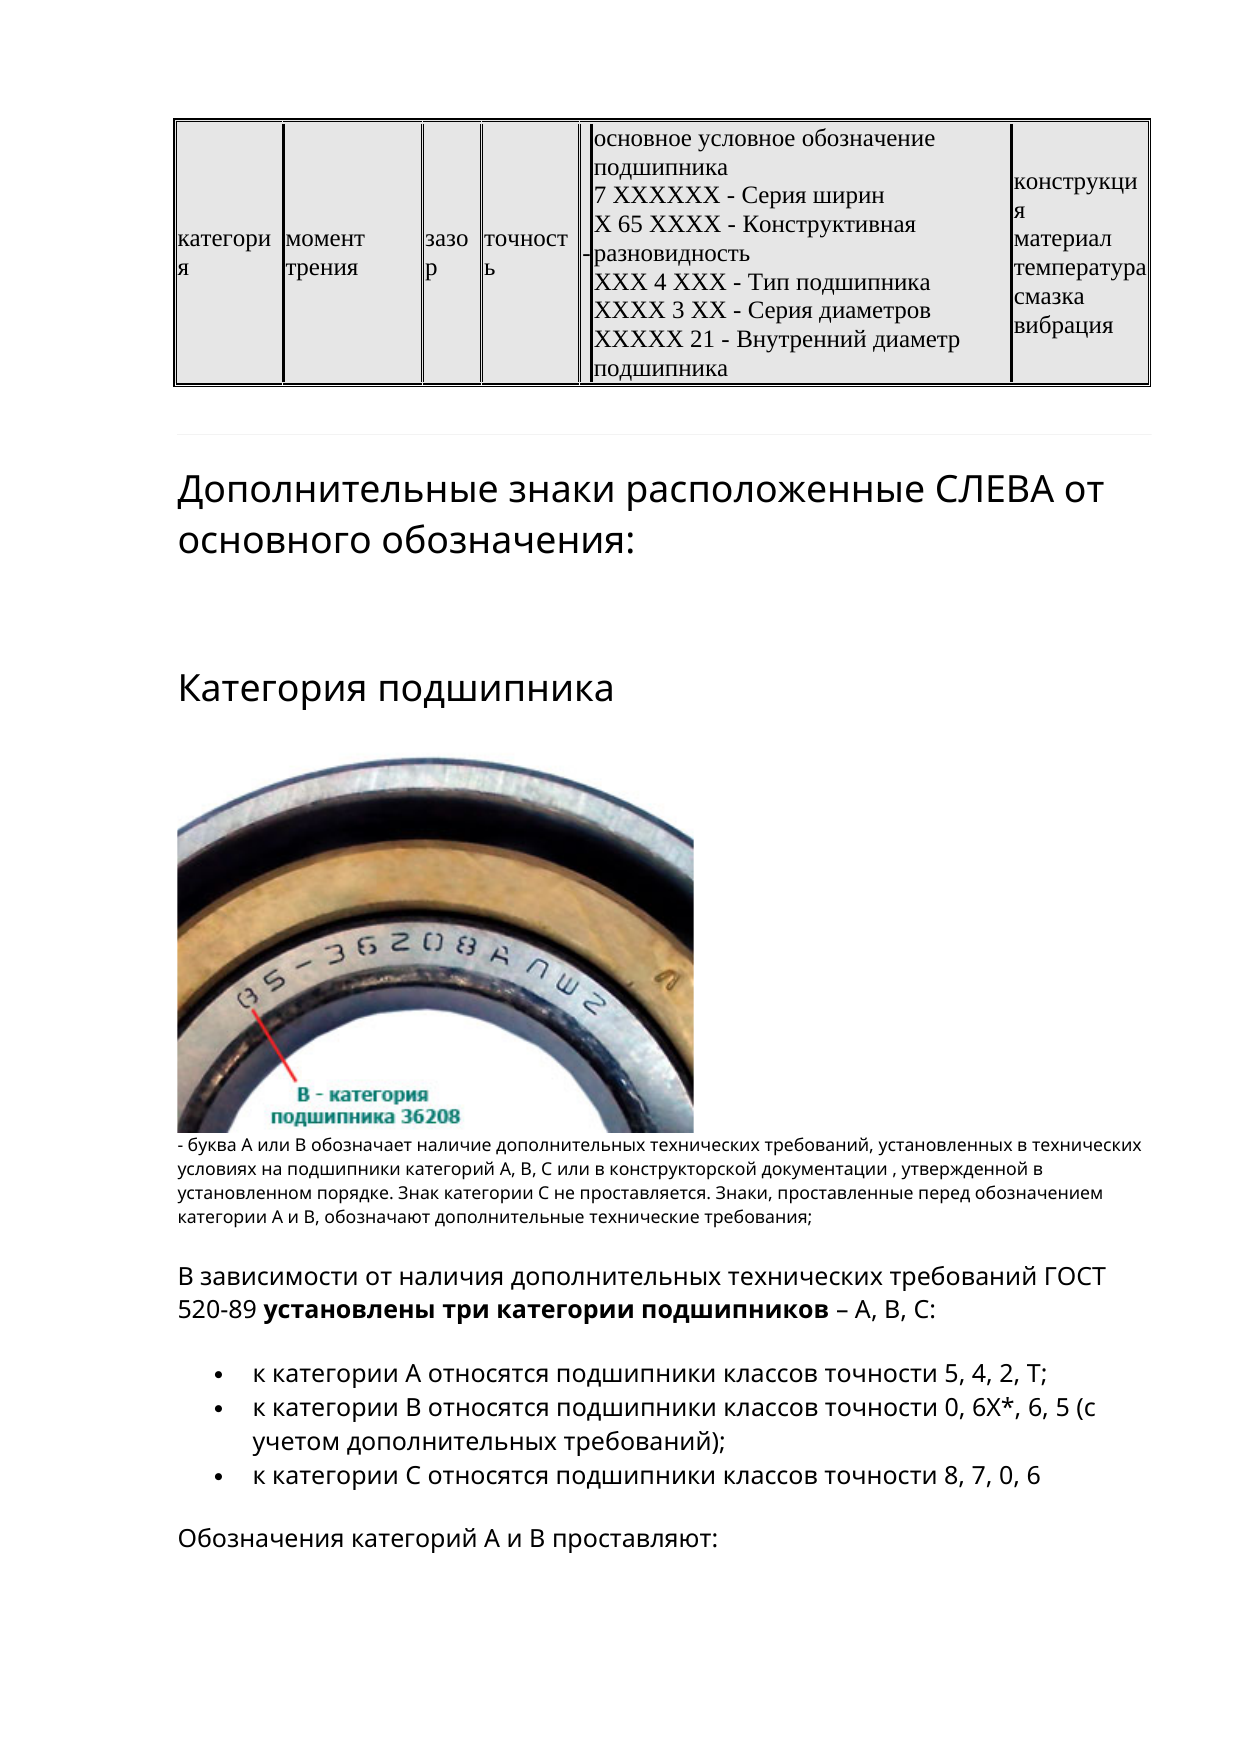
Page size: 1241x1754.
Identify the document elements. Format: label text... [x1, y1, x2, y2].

list к категории А относятся подшипники классов точности 5, 4, 2, Т; [215, 1355, 1152, 1389]
picture [177, 741, 694, 1133]
table_header зазор [423, 122, 482, 383]
table_header основное условное обозначение подшипника 7 XXXXXX - Серия ширин X 65 XXXX - Конструктивная разновидность XXX 4 XXX - Тип подшипника XXXX 3 XX - Серия диаметров XXXXX 21 - Внутренний диаметр подшипника [591, 122, 1011, 383]
text Дополнительные знаки расположенные СЛЕВА от основного обозначения: [177, 462, 1152, 564]
table_header точность [482, 122, 580, 383]
text - буква А или В обозначает наличие дополнительных технических требований, установленных в технических условиях на подшипники категорий А, В, С или в конструкторской документации , утвержденной в установленном порядке. Знак категории С не проставляется. Знаки, проставленные перед обозначением категории А и В, обозначают дополнительные технические требования; [177, 1132, 1152, 1229]
text В зависимости от наличия дополнительных технических требований ГОСТ 520-89 установлены три категории подшипников – А, В, С: [177, 1258, 1152, 1326]
table_header момент трения [283, 122, 423, 383]
table_header категория [177, 120, 283, 383]
text Обозначения категорий А и В проставляют: [177, 1521, 1152, 1555]
list к категории В относятся подшипники классов точности 0, 6Х*, 6, 5 (с учетом дополнительных требований); [215, 1389, 1152, 1458]
text Категория подшипника [177, 661, 1152, 712]
list к категории С относятся подшипники классов точности 8, 7, 0, 6 [215, 1458, 1152, 1492]
table_header конструкция материал температура смазка вибрация [1011, 122, 1148, 383]
